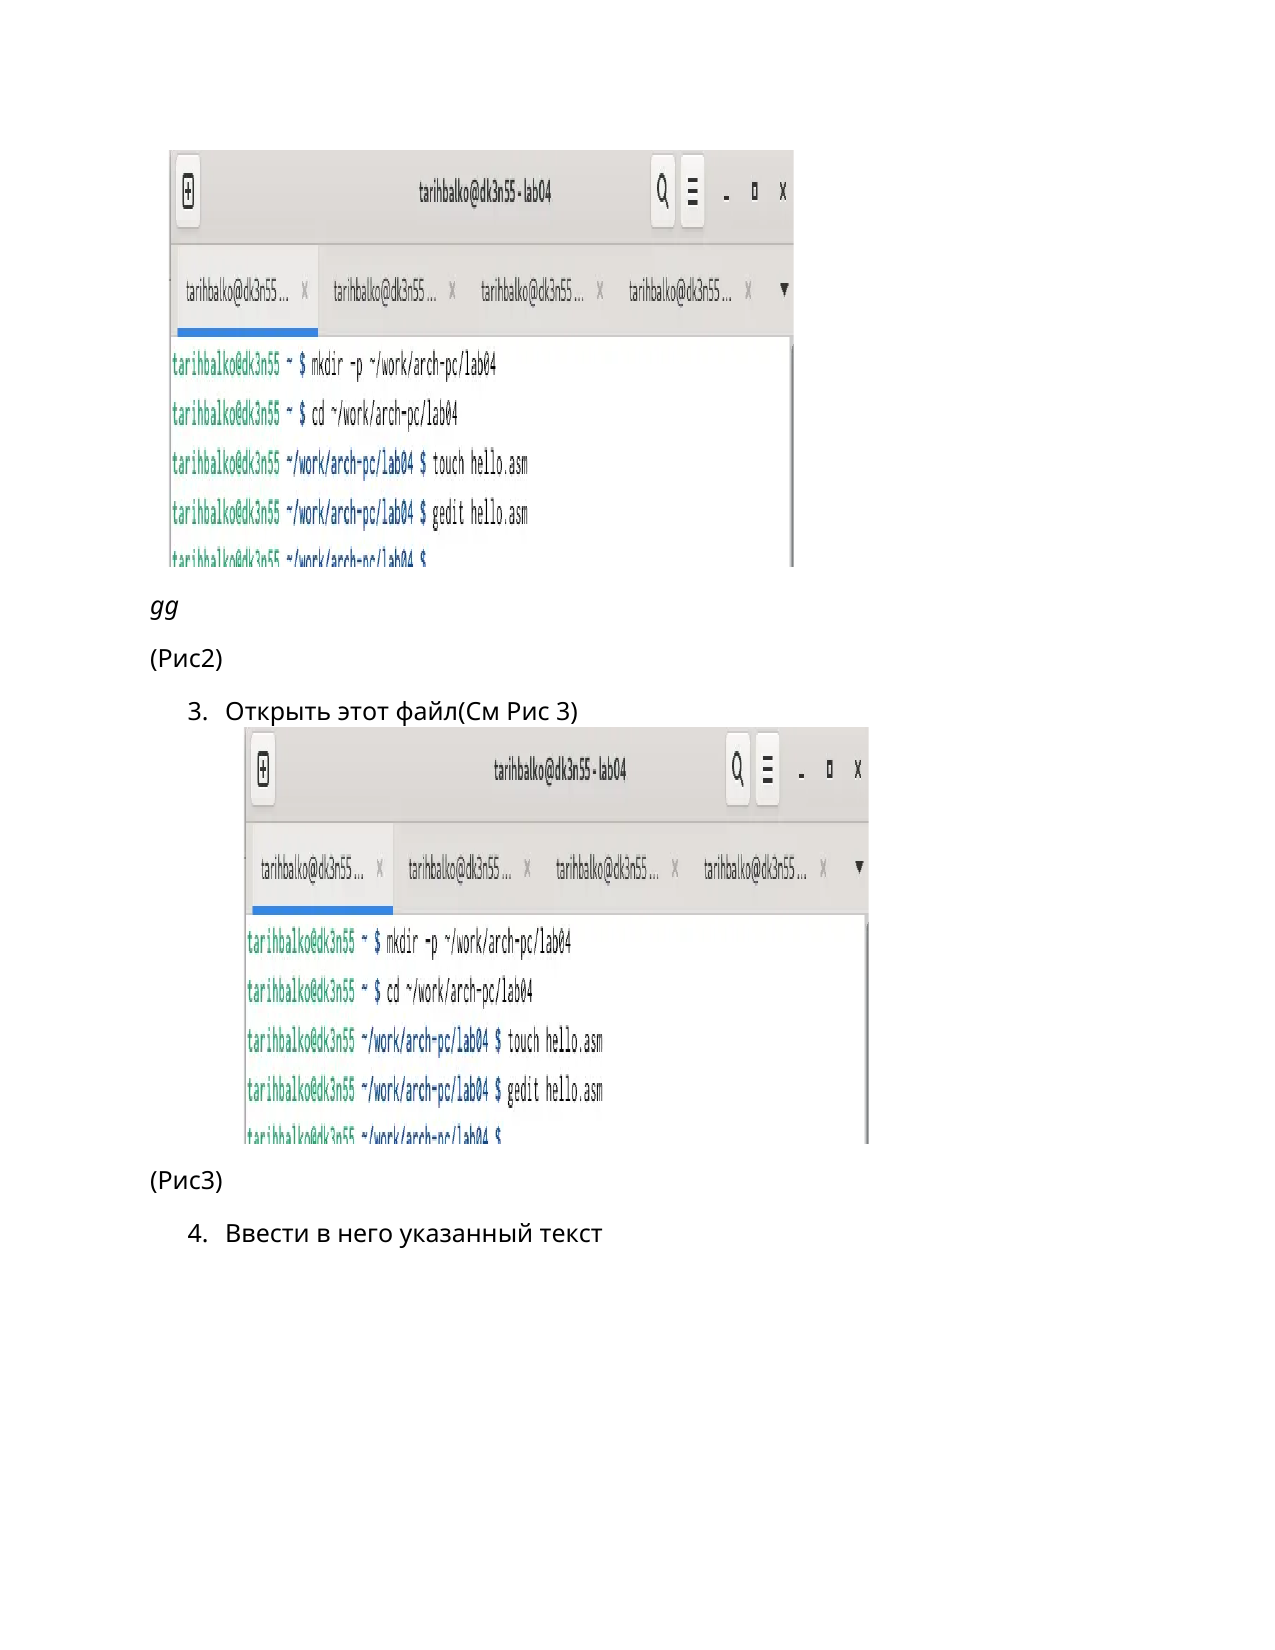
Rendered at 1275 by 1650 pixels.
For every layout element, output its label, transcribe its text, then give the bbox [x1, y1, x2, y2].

text gg [150, 587, 1125, 622]
picture [243, 727, 869, 1144]
list Ввести в него указанный текст [187, 1215, 1125, 1249]
text (Рис3) [150, 1163, 1125, 1197]
picture [168, 150, 794, 567]
text (Рис2) [150, 640, 1125, 674]
